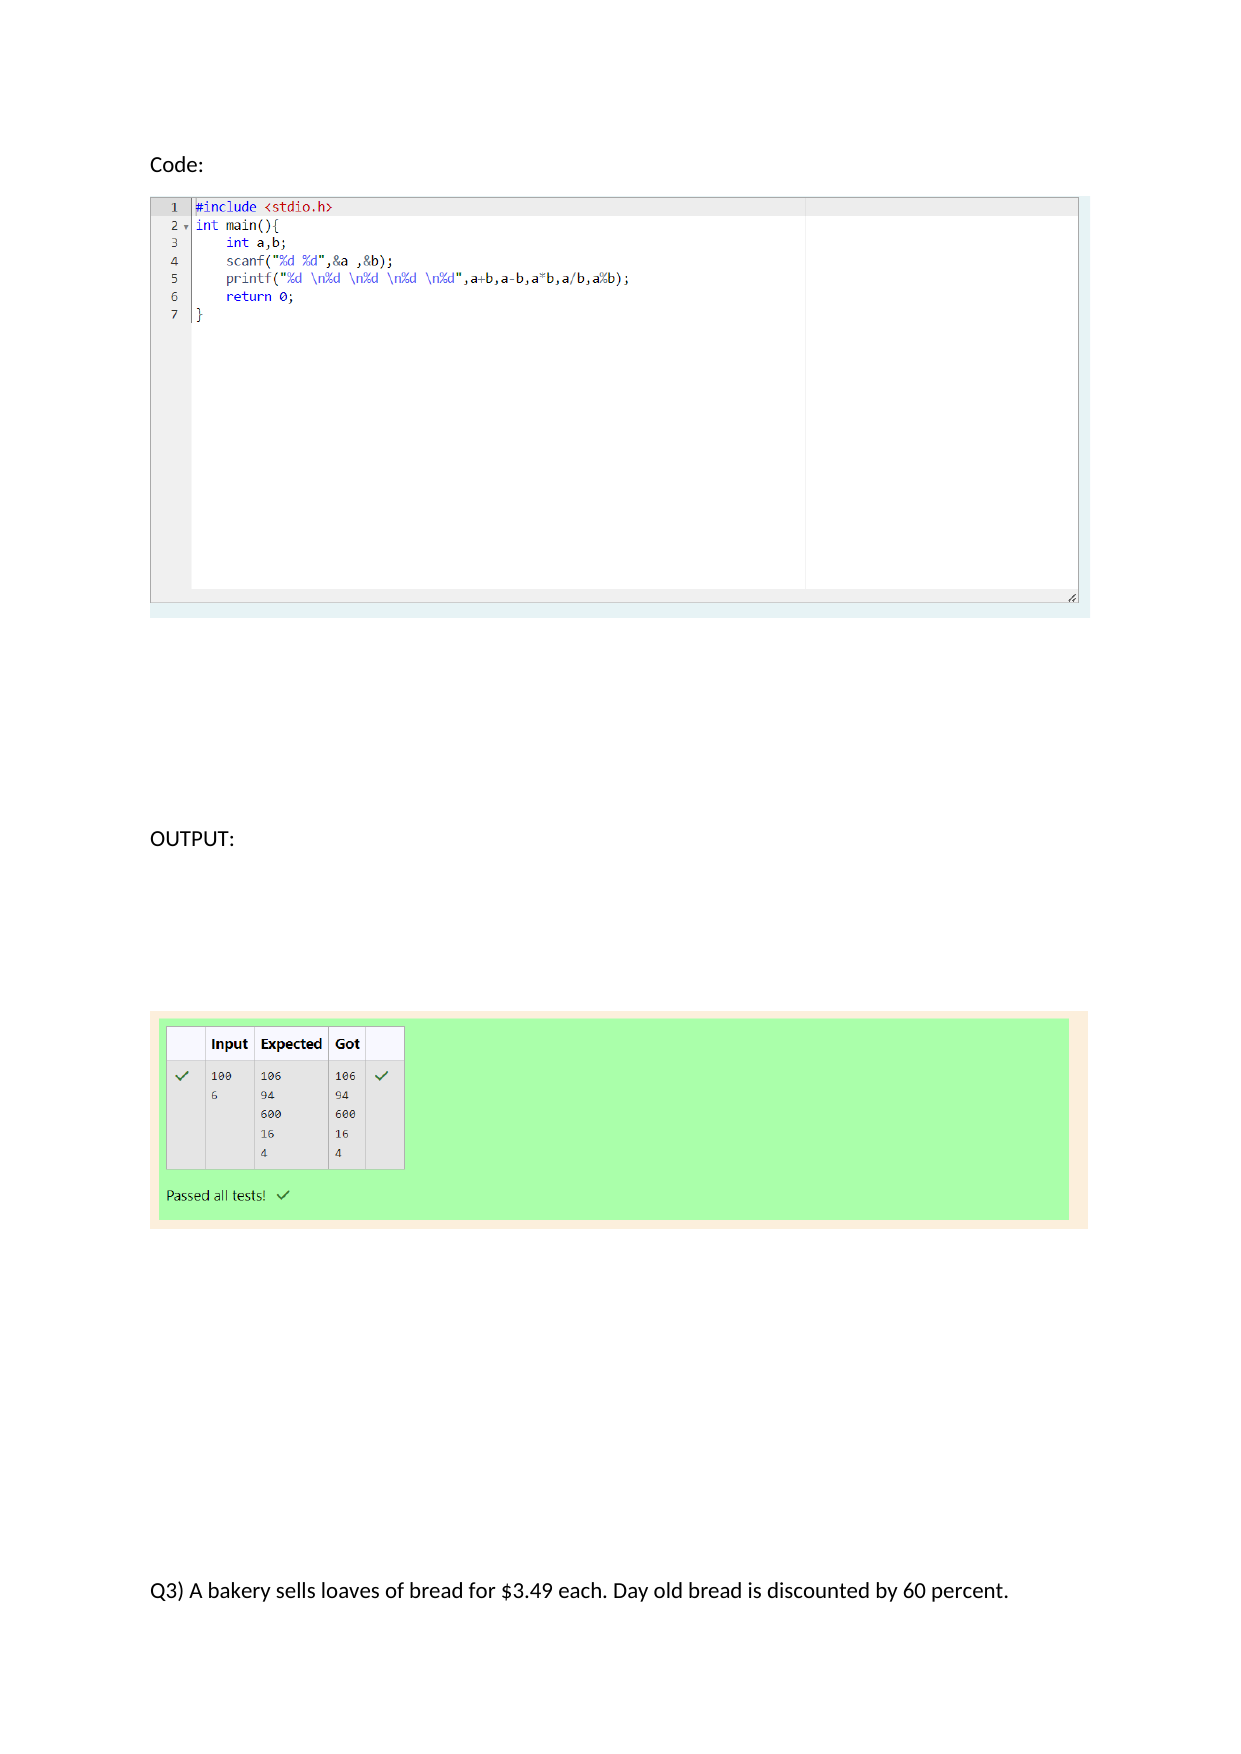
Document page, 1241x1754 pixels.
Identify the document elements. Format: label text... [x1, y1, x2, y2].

picture [150, 1011, 1091, 1229]
text Code: [150, 150, 1090, 178]
text Q3) A bakery sells loaves of bread for $3.49 each. Day old bread is discounted by 60 percent. [150, 1576, 1090, 1604]
picture [150, 196, 1091, 618]
text OUTPUT: [150, 824, 1090, 852]
